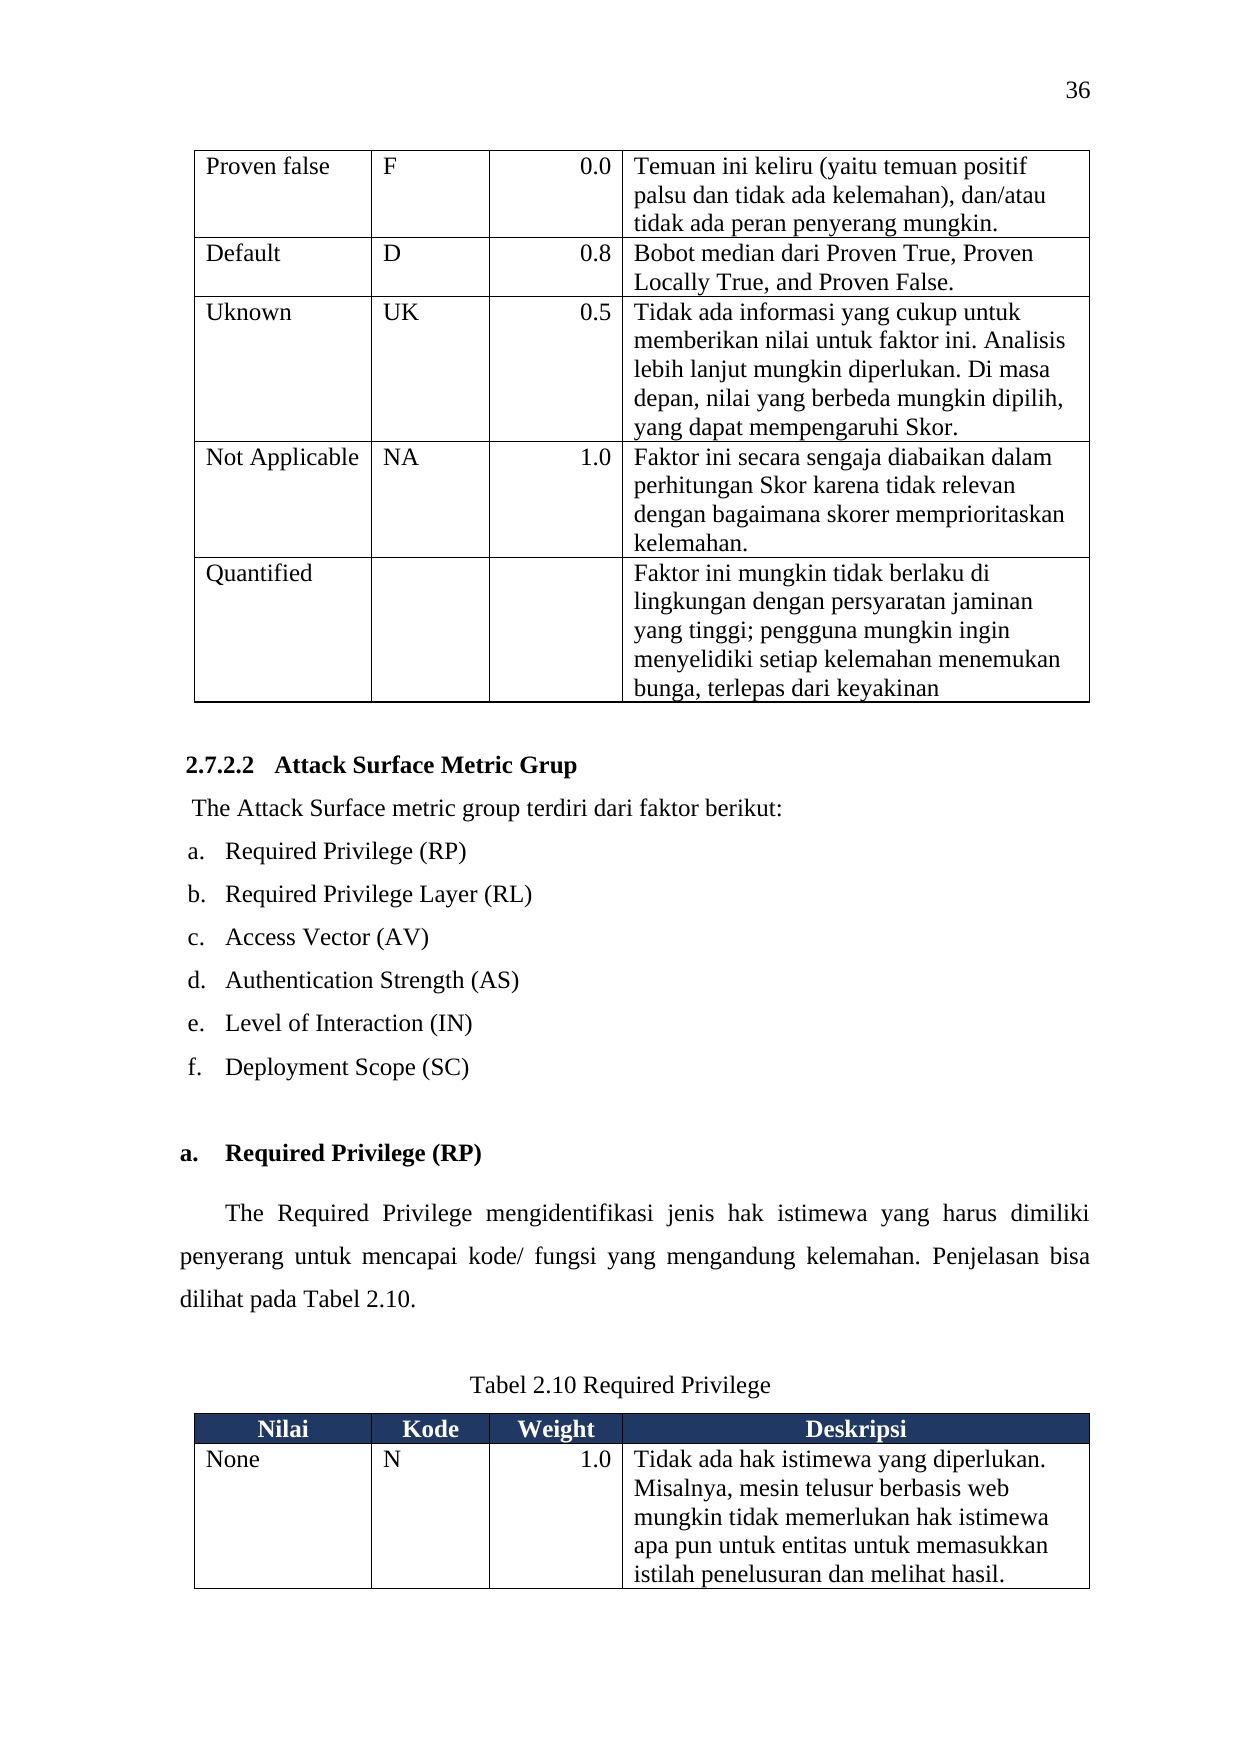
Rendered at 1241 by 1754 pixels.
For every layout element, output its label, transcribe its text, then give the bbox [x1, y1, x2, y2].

table_cell Default [195, 238, 371, 296]
table_cell UK [372, 297, 489, 441]
table_cell Quantified [195, 558, 371, 701]
text The Required Privilege mengidentifikasi jenis hak istimewa yang harus dimiliki penyerang untuk mencapai kode/ fungsi yang mengandung kelemahan. Penjelasan bisa dilihat pada Tabel 2.10. [179, 1198, 1090, 1313]
list Required Privilege (RP) [187, 836, 1090, 865]
table_cell NA [372, 442, 489, 557]
table_cell Tidak ada hak istimewa yang diperlukan. Misalnya, mesin telusur berbasis web mungkin tidak memerlukan hak istimewa apa pun untuk entitas untuk memasukkan istilah penelusuran dan melihat hasil. [623, 1444, 1089, 1588]
table_cell 0.5 [490, 297, 622, 441]
list Required Privilege Layer (RL) [187, 879, 1090, 908]
list Required Privilege (RP) [179, 1138, 1090, 1167]
table_cell 0.0 [490, 151, 622, 237]
text The Attack Surface metric group terdiri dari faktor berikut: [150, 793, 1090, 822]
table_cell Faktor ini mungkin tidak berlaku di lingkungan dengan persyaratan jaminan yang tinggi; pengguna mungkin ingin menyelidiki setiap kelemahan menemukan bunga, terlepas dari keyakinan [623, 558, 1089, 701]
table_cell [490, 558, 622, 701]
table_header Deskripsi [623, 1414, 1089, 1443]
table_header Nilai [195, 1414, 371, 1443]
subtitle Attack Surface Metric Grup [185, 750, 1090, 778]
table_header Weight [490, 1414, 622, 1443]
list Authentication Strength (AS) [187, 965, 1090, 994]
text Tabel 2.10 Required Privilege [150, 1370, 1090, 1399]
table_cell 1.0 [490, 1444, 622, 1588]
list Access Vector (AV) [187, 922, 1090, 951]
table_cell Temuan ini keliru (yaitu temuan positif palsu dan tidak ada kelemahan), dan/atau tidak ada peran penyerang mungkin. [623, 151, 1089, 237]
table_cell Faktor ini secara sengaja diabaikan dalam perhitungan Skor karena tidak relevan dengan bagaimana skorer memprioritaskan kelemahan. [623, 442, 1089, 557]
list Deployment Scope (SC) [187, 1052, 1090, 1080]
table_cell [372, 558, 489, 701]
table_cell F [372, 151, 489, 237]
table_cell Bobot median dari Proven True, Proven Locally True, and Proven False. [623, 238, 1089, 296]
table_cell Not Applicable [195, 442, 371, 557]
table_cell N [372, 1444, 489, 1588]
table_cell D [372, 238, 489, 296]
table_cell Uknown [195, 297, 371, 441]
list Level of Interaction (IN) [187, 1008, 1090, 1037]
table_cell Tidak ada informasi yang cukup untuk memberikan nilai untuk faktor ini. Analisis lebih lanjut mungkin diperlukan. Di masa depan, nilai yang berbeda mungkin dipilih, yang dapat mempengaruhi Skor. [623, 297, 1089, 441]
table_cell None [195, 1444, 371, 1588]
table_cell Proven false [195, 151, 371, 237]
table_header Kode [372, 1414, 489, 1443]
table_cell 1.0 [490, 442, 622, 557]
table_cell 0.8 [490, 238, 622, 296]
